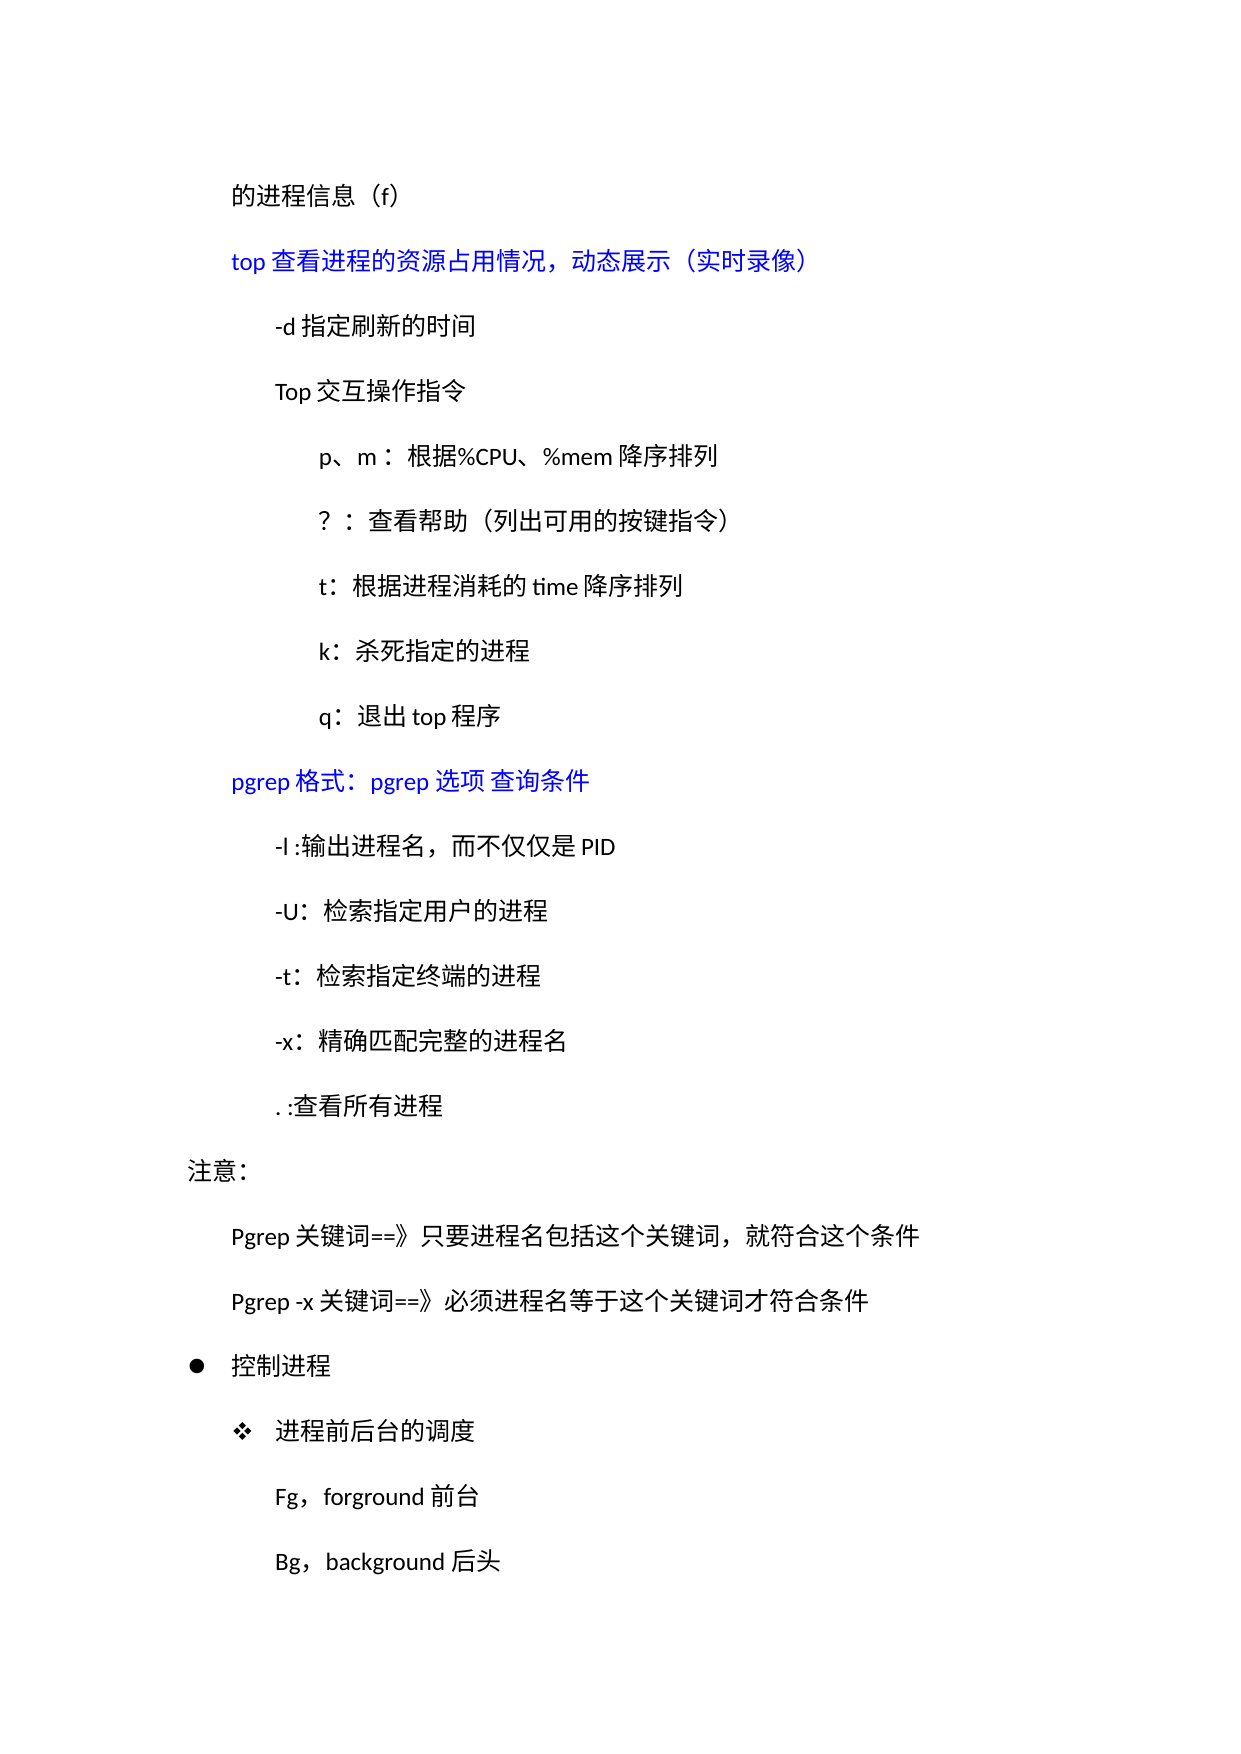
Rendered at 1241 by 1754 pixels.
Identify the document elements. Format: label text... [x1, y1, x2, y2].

list 注意： [187, 1137, 1053, 1202]
list ？：查看帮助（列出可用的按键指令） [275, 487, 1053, 552]
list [231, 162, 1053, 227]
list Pgrep 关键词==》只要进程名包括这个关键词，就符合这个条件 [187, 1202, 1053, 1267]
text Bg，background 后头 [231, 1527, 1053, 1592]
list -U：检索指定用户的进程 [231, 877, 1053, 942]
list -l :输出进程名，而不仅仅是PID [231, 812, 1053, 877]
list top 查看进程的资源占用情况，动态展示（实时录像） [187, 227, 1053, 292]
list -x：精确匹配完整的进程名 [231, 1007, 1053, 1072]
text Fg，forground 前台 [231, 1462, 1053, 1527]
list pgrep格式：pgrep 选项 查询条件 [187, 747, 1053, 812]
list 控制进程 [187, 1332, 1053, 1397]
list t：根据进程消耗的time降序排列 [275, 552, 1053, 617]
list q：退出top程序 [275, 682, 1053, 747]
list Pgrep -x 关键词==》必须进程名等于这个关键词才符合条件 [187, 1267, 1053, 1332]
list -d 指定刷新的时间 [231, 292, 1053, 357]
list . :查看所有进程 [231, 1072, 1053, 1137]
list Top交互操作指令 [231, 357, 1053, 422]
list 进程前后台的调度 [231, 1397, 1053, 1462]
list p、m ：根据%CPU、%mem降序排列 [275, 422, 1053, 487]
list k：杀死指定的进程 [275, 617, 1053, 682]
list -t：检索指定终端的进程 [231, 942, 1053, 1007]
